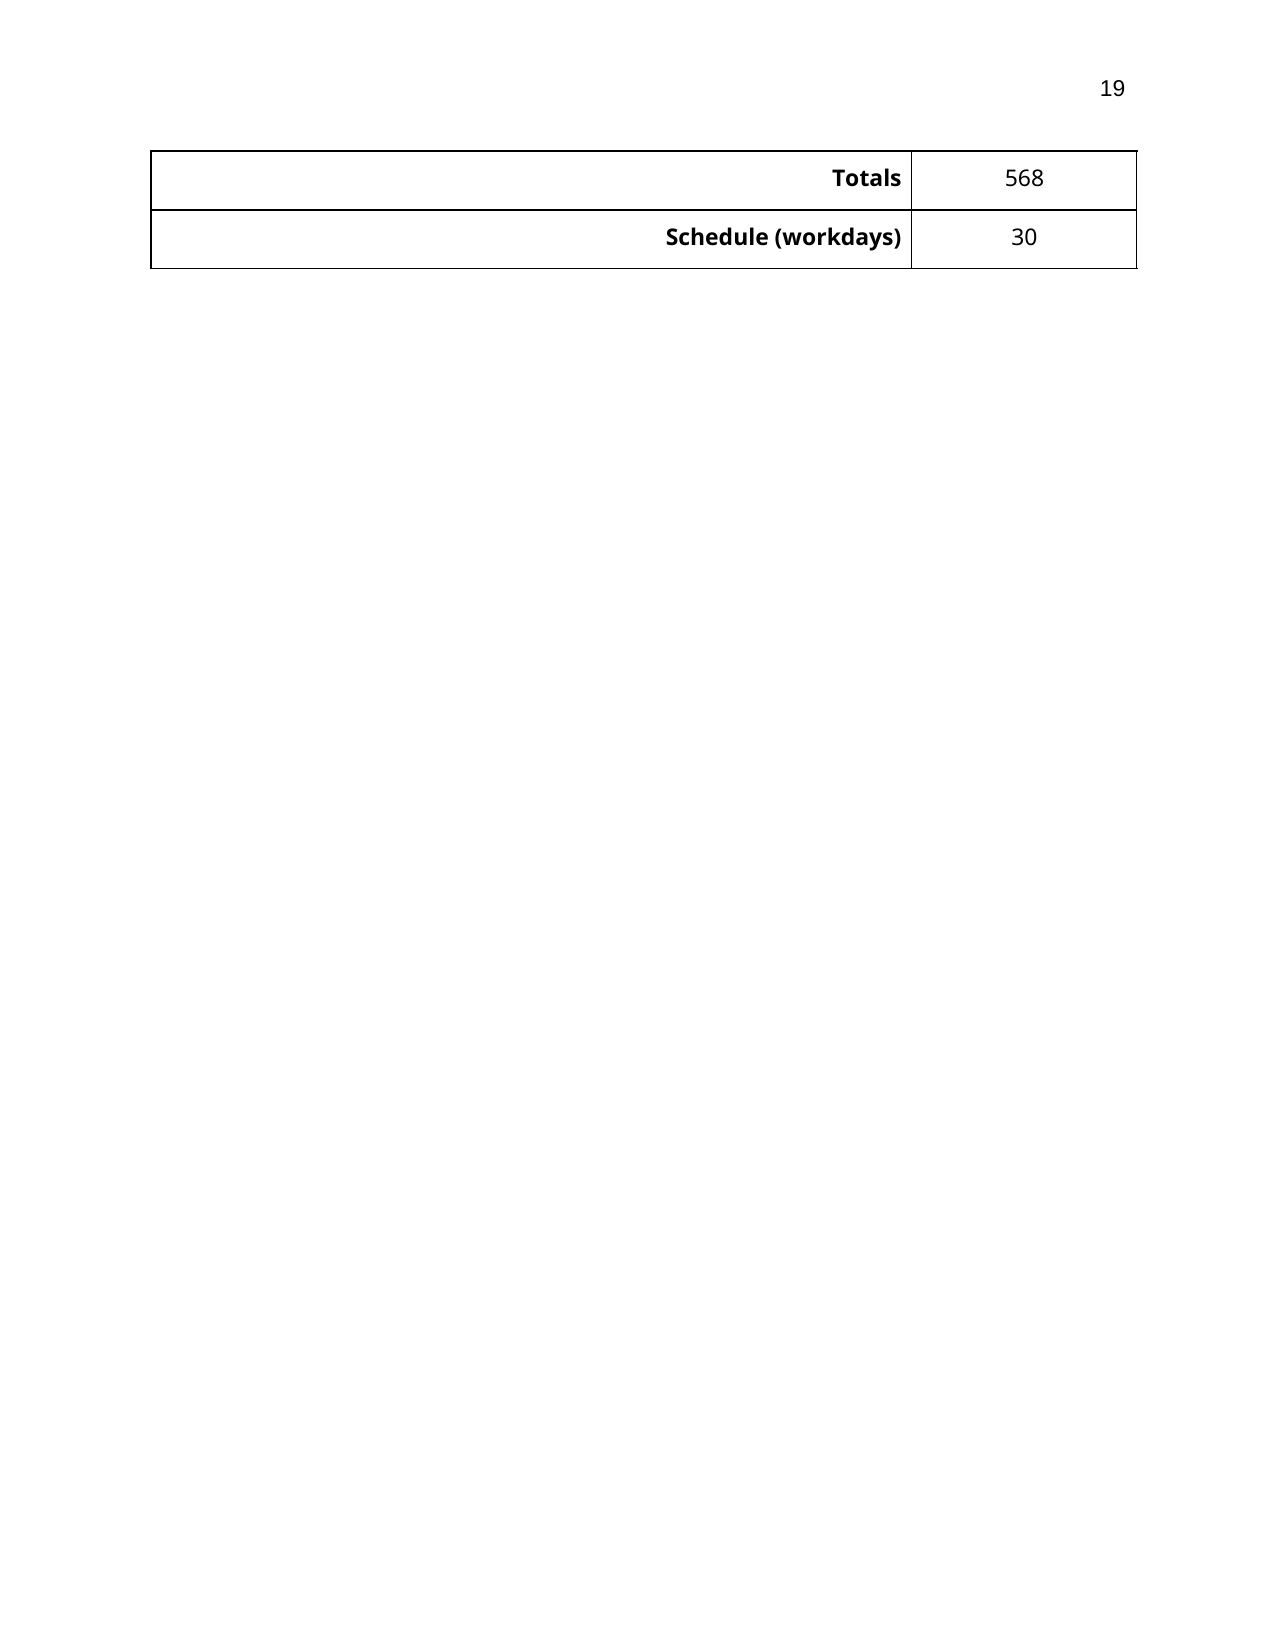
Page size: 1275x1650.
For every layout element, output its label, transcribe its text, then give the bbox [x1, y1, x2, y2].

table_cell Totals [152, 152, 911, 209]
table_cell 568 [912, 152, 1136, 209]
table_cell Schedule (workdays) [152, 211, 911, 268]
table_cell 30 [912, 211, 1136, 268]
